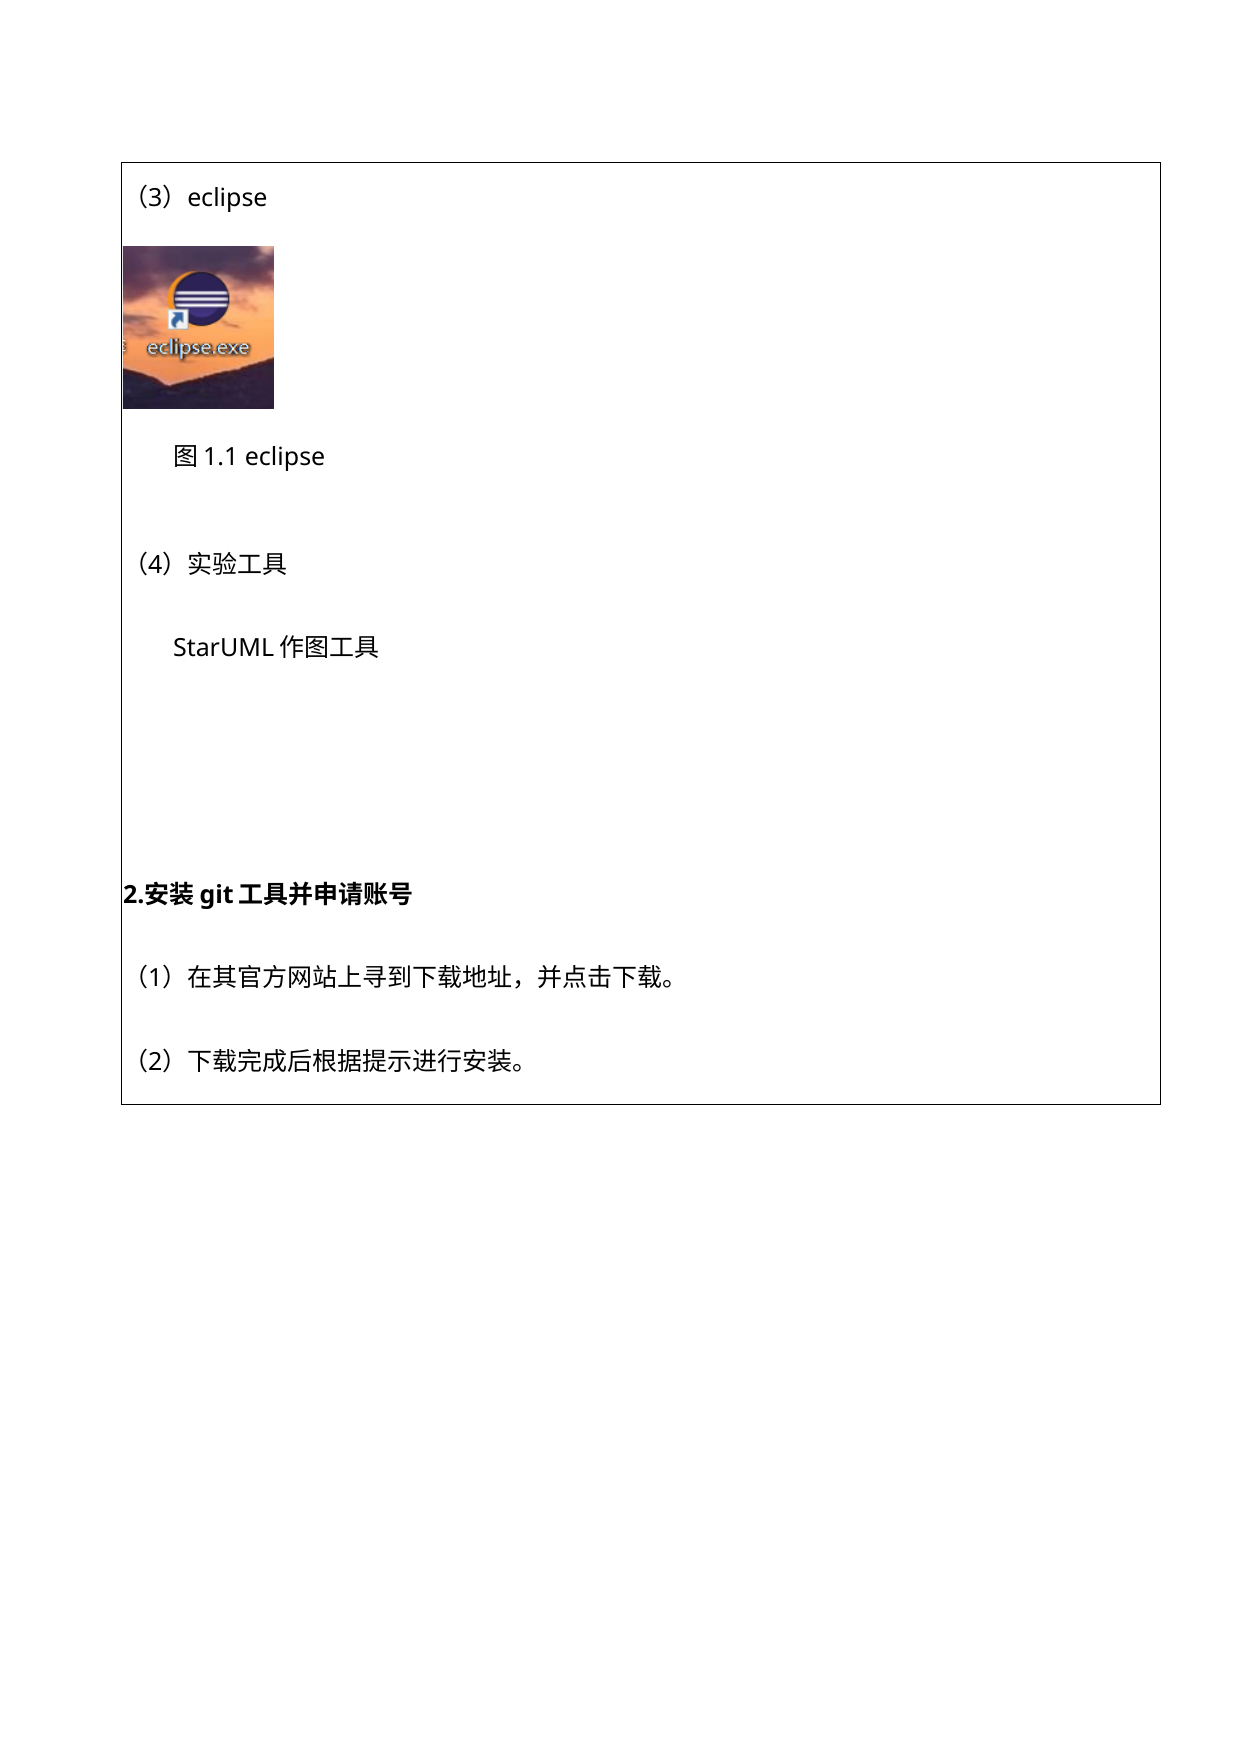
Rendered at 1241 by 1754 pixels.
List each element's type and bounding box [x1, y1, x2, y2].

table_cell [122, 163, 1160, 1104]
picture [122, 246, 274, 409]
